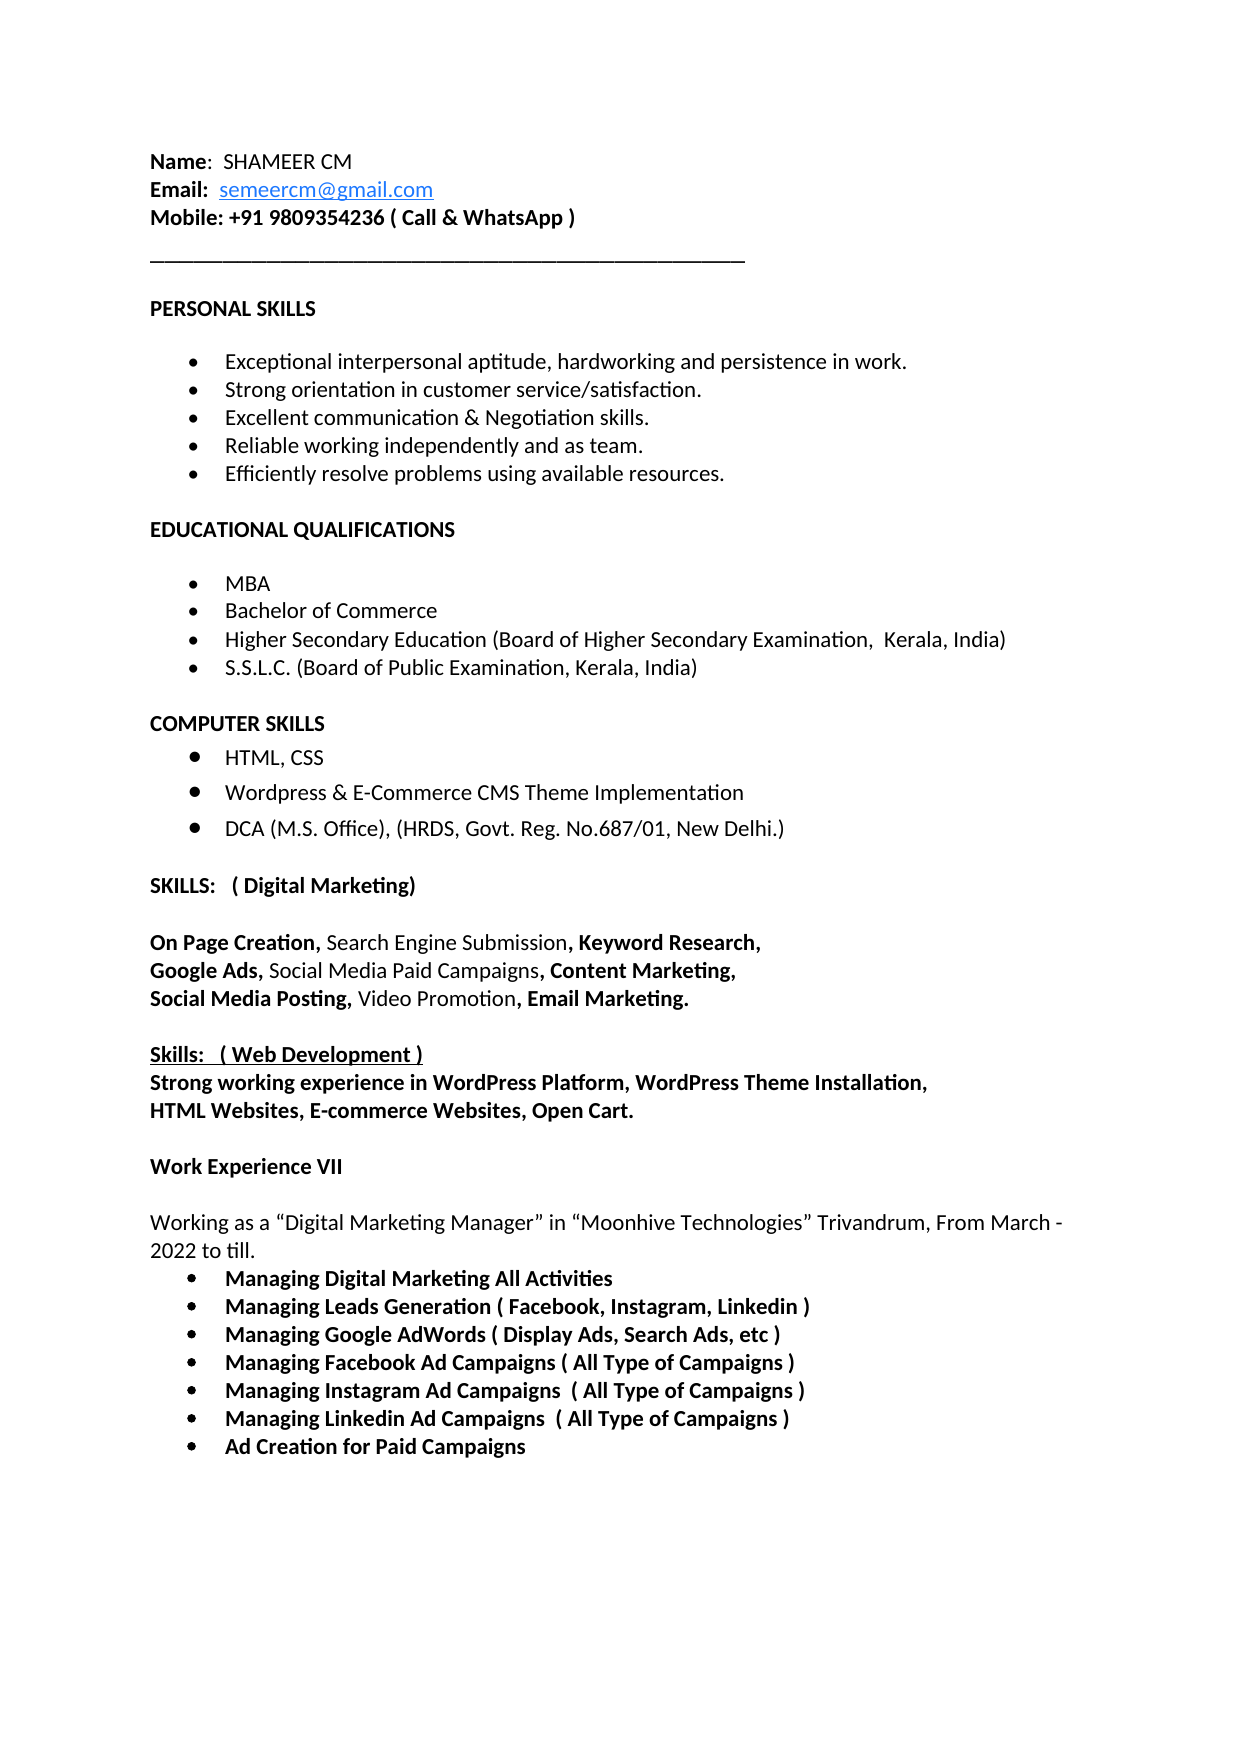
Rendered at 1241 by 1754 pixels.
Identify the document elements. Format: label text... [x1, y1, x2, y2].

text Google Ads, Social Media Paid Campaigns, Content Marketing, [150, 956, 1090, 984]
list Ad Creation for Paid Campaigns [187, 1432, 1090, 1460]
text Skills: ( Web Development ) [150, 1040, 1090, 1068]
text Strong working experience in WordPress Platform, WordPress Theme Installation, HTML Websites, E-commerce Websites, Open Cart. [150, 1068, 1090, 1124]
text Social Media Posting, Video Promotion, Email Marketing. [150, 984, 1090, 1012]
list Managing Instagram Ad Campaigns ( All Type of Campaigns ) [187, 1376, 1090, 1404]
list Managing Google AdWords ( Display Ads, Search Ads, etc ) [187, 1320, 1090, 1348]
list S.S.L.C. (Board of Public Examination, Kerala, India) [187, 653, 1090, 681]
text COMPUTER SKILLS [150, 709, 1090, 737]
list Efficiently resolve problems using available resources. [187, 459, 1090, 488]
list Managing Leads Generation ( Facebook, Instagram, Linkedin ) [187, 1292, 1090, 1320]
list Strong orientation in customer service/satisfaction. [187, 376, 1090, 403]
list Managing Facebook Ad Campaigns ( All Type of Campaigns ) [187, 1348, 1090, 1376]
list Wordpress & E-Commerce CMS Theme Implementation [187, 772, 1090, 808]
text EDUCATIONAL QUALIFICATIONS [150, 516, 1090, 544]
list Exceptional interpersonal aptitude, hardworking and persistence in work. [187, 347, 1090, 376]
text Working as a “Digital Marketing Manager” in “Moonhive Technologies” Trivandrum, From March - 2022 to till. [150, 1208, 1090, 1264]
list Managing Digital Marketing All Activities [187, 1264, 1090, 1292]
list MBA [187, 569, 1128, 597]
text Name: SHAMEER CM [150, 147, 1090, 175]
list DCA (M.S. Office), (HRDS, Govt. Reg. No.687/01, New Delhi.) [187, 808, 1090, 844]
text Email: semeercm@gmail.com [150, 175, 1090, 203]
text PERSONAL SKILLS [150, 294, 1090, 322]
list Managing Linkedin Ad Campaigns ( All Type of Campaigns ) [187, 1404, 1090, 1432]
list Higher Secondary Education (Board of Higher Secondary Examination, Kerala, India) [187, 625, 1090, 653]
list Reliable working independently and as team. [187, 432, 1090, 459]
text Work Experience VII [150, 1152, 1090, 1180]
list Excellent communication & Negotiation skills. [187, 403, 1090, 432]
text On Page Creation, Search Engine Submission, Keyword Research, [150, 928, 1090, 956]
list HTML, CSS [187, 737, 1090, 772]
list Bachelor of Commerce [150, 597, 1090, 625]
text Mobile: +91 9809354236 ( Call & WhatsApp ) _________________________________________ [150, 203, 1090, 266]
text SKILLS: ( Digital Marketing) [150, 872, 1090, 928]
